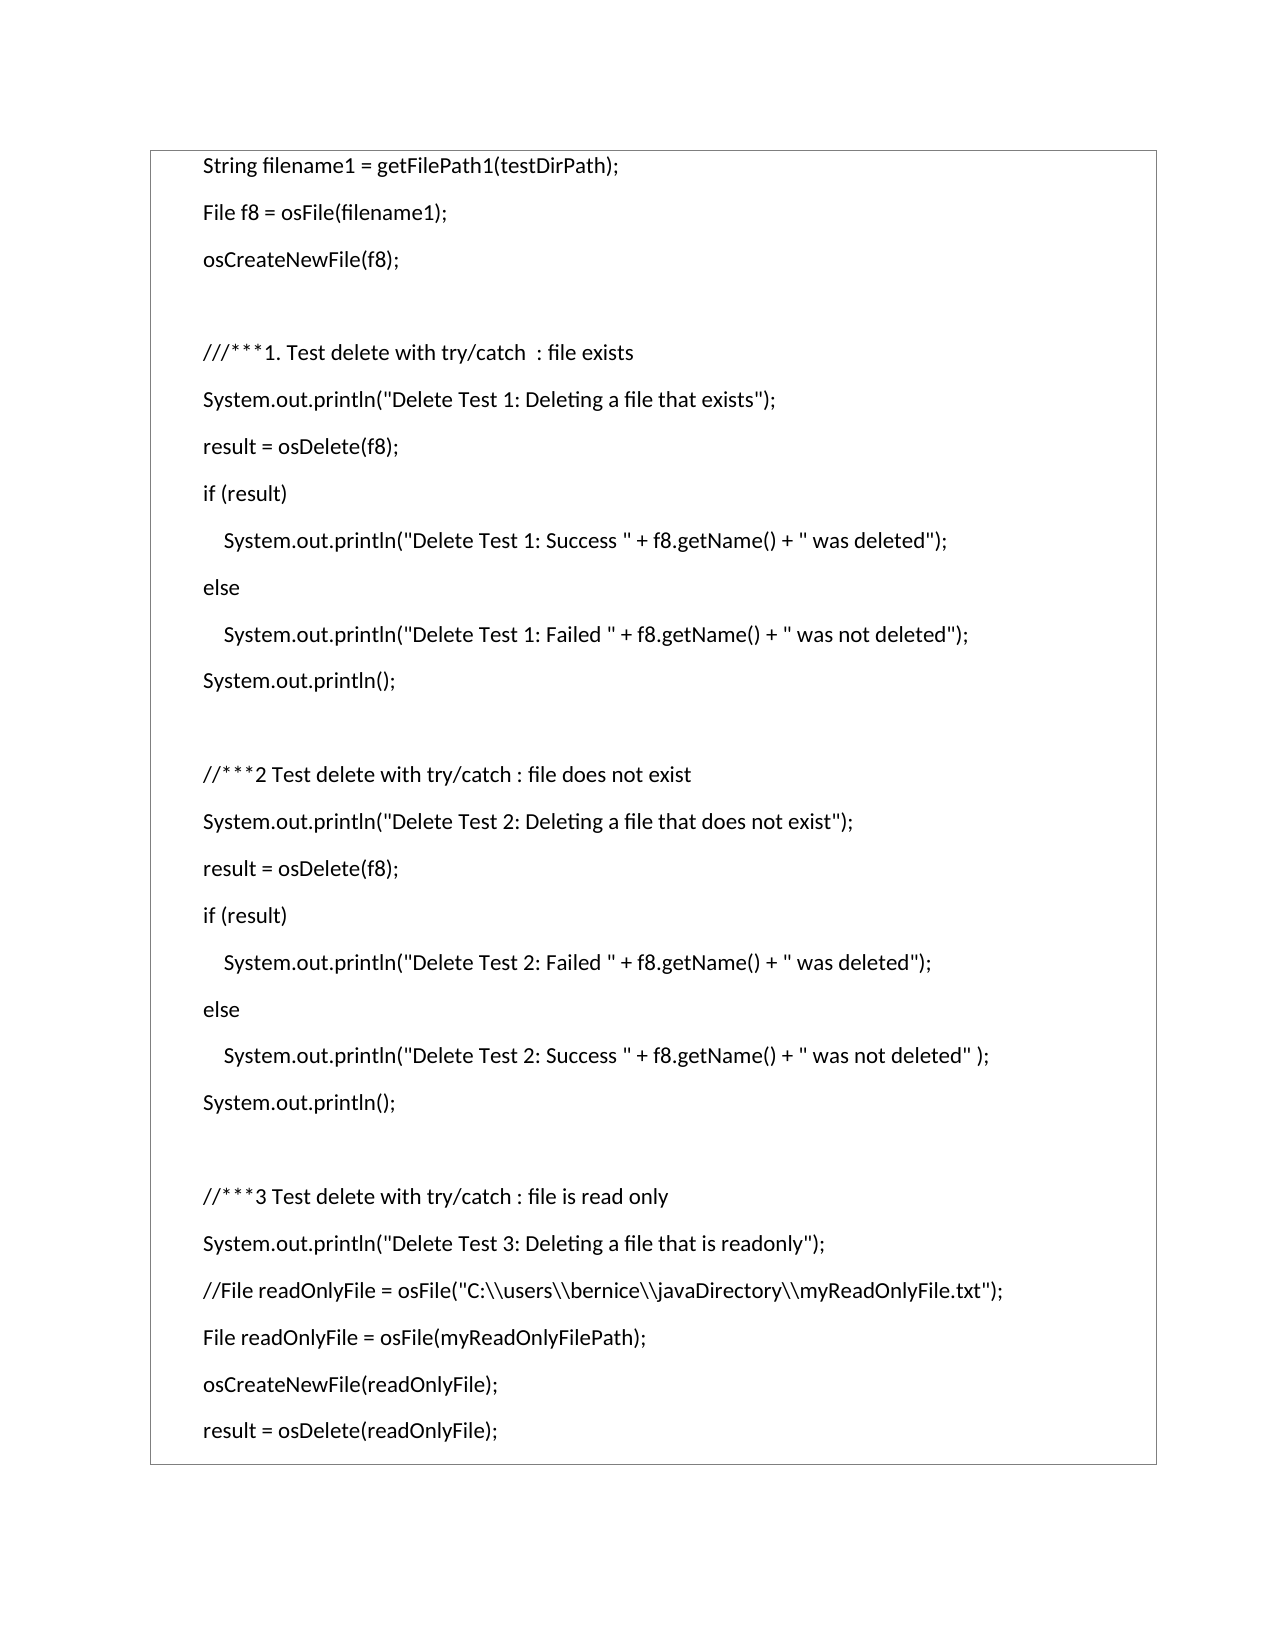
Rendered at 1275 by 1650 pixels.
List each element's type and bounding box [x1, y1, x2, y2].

table_cell [151, 151, 1156, 1463]
